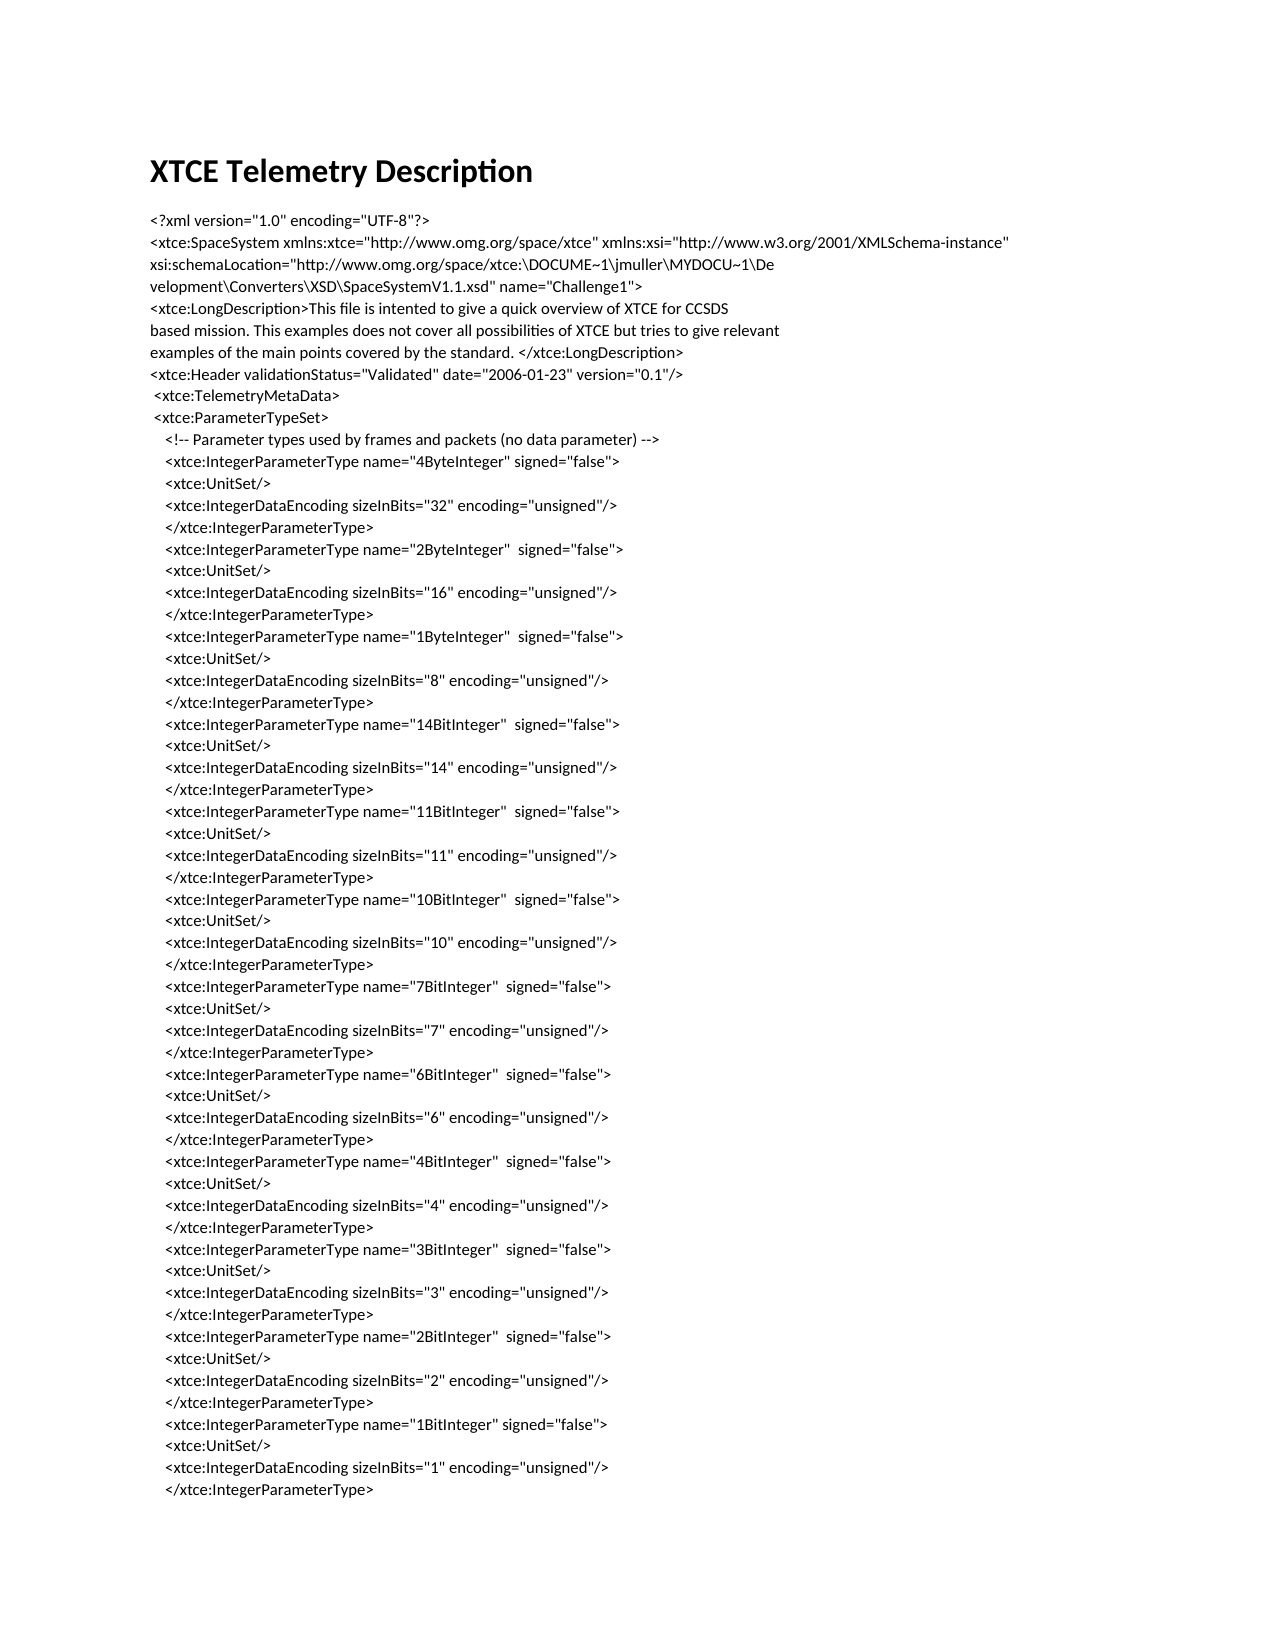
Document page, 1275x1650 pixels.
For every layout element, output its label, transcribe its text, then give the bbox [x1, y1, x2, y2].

text <xtce:IntegerDataEncoding sizeInBits="11" encoding="unsigned"/> [150, 845, 1125, 865]
text <xtce:IntegerParameterType name="3BitInteger" signed="false"> [150, 1239, 1125, 1259]
text </xtce:IntegerParameterType> [150, 1304, 1125, 1325]
text <xtce:UnitSet/> [150, 998, 1125, 1018]
text <xtce:IntegerParameterType name="11BitInteger" signed="false"> [150, 801, 1125, 822]
text </xtce:IntegerParameterType> [150, 1392, 1125, 1412]
text <xtce:UnitSet/> [150, 561, 1125, 581]
text <xtce:IntegerDataEncoding sizeInBits="32" encoding="unsigned"/> [150, 495, 1125, 515]
text based mission. This examples does not cover all possibilities of XTCE but tries to give relevant [150, 320, 1125, 340]
text <xtce:IntegerParameterType name="7BitInteger" signed="false"> [150, 976, 1125, 997]
text <xtce:UnitSet/> [150, 1173, 1125, 1193]
text <xtce:IntegerParameterType name="4BitInteger" signed="false"> [150, 1151, 1125, 1172]
text <xtce:IntegerParameterType name="14BitInteger" signed="false"> [150, 714, 1125, 734]
text velopment\Converters\XSD\SpaceSystemV1.1.xsd" name="Challenge1"> [150, 276, 1125, 297]
text <xtce:ParameterTypeSet> [150, 407, 1125, 428]
text <xtce:SpaceSystem xmlns:xtce="http://www.omg.org/space/xtce" xmlns:xsi="http://www.w3.org/2001/XMLSchema-instance" xsi:schemaLocation="http://www.omg.org/space/xtce:\DOCUME~1\jmuller\MYDOCU~1\De [150, 232, 1125, 275]
text <xtce:IntegerDataEncoding sizeInBits="16" encoding="unsigned"/> [150, 582, 1125, 603]
text <xtce:IntegerParameterType name="2ByteInteger" signed="false"> [150, 539, 1125, 559]
text <xtce:UnitSet/> [150, 1261, 1125, 1281]
text <xtce:IntegerParameterType name="2BitInteger" signed="false"> [150, 1326, 1125, 1347]
text </xtce:IntegerParameterType> [150, 692, 1125, 712]
text </xtce:IntegerParameterType> [150, 517, 1125, 537]
text <xtce:TelemetryMetaData> [150, 386, 1125, 406]
text </xtce:IntegerParameterType> [150, 867, 1125, 887]
text <xtce:IntegerParameterType name="1BitInteger" signed="false"> [150, 1414, 1125, 1434]
text <xtce:IntegerDataEncoding sizeInBits="6" encoding="unsigned"/> [150, 1107, 1125, 1128]
text <xtce:LongDescription>This file is intented to give a quick overview of XTCE for CCSDS [150, 298, 1125, 318]
text <xtce:IntegerDataEncoding sizeInBits="8" encoding="unsigned"/> [150, 670, 1125, 690]
text <xtce:IntegerDataEncoding sizeInBits="7" encoding="unsigned"/> [150, 1020, 1125, 1040]
text <xtce:UnitSet/> [150, 1436, 1125, 1456]
text </xtce:IntegerParameterType> [150, 1479, 1125, 1500]
text <xtce:IntegerDataEncoding sizeInBits="4" encoding="unsigned"/> [150, 1195, 1125, 1215]
text <xtce:UnitSet/> [150, 648, 1125, 668]
text <xtce:IntegerDataEncoding sizeInBits="2" encoding="unsigned"/> [150, 1370, 1125, 1390]
text <?xml version="1.0" encoding="UTF-8"?> [150, 211, 1125, 231]
text <xtce:IntegerParameterType name="10BitInteger" signed="false"> [150, 889, 1125, 909]
text <xtce:UnitSet/> [150, 1086, 1125, 1106]
text XTCE Telemetry Description [150, 150, 1125, 191]
text </xtce:IntegerParameterType> [150, 1217, 1125, 1237]
text <xtce:IntegerDataEncoding sizeInBits="1" encoding="unsigned"/> [150, 1457, 1125, 1478]
text examples of the main points covered by the standard. </xtce:LongDescription> [150, 342, 1125, 362]
text <xtce:UnitSet/> [150, 911, 1125, 931]
text <xtce:IntegerDataEncoding sizeInBits="3" encoding="unsigned"/> [150, 1282, 1125, 1303]
text <xtce:Header validationStatus="Validated" date="2006-01-23" version="0.1"/> [150, 364, 1125, 384]
text </xtce:IntegerParameterType> [150, 954, 1125, 975]
text </xtce:IntegerParameterType> [150, 1042, 1125, 1062]
text <xtce:IntegerDataEncoding sizeInBits="14" encoding="unsigned"/> [150, 757, 1125, 778]
text </xtce:IntegerParameterType> [150, 604, 1125, 625]
text <xtce:UnitSet/> [150, 473, 1125, 493]
text <xtce:UnitSet/> [150, 1348, 1125, 1368]
text <xtce:UnitSet/> [150, 823, 1125, 843]
text <xtce:UnitSet/> [150, 736, 1125, 756]
text <!-- Parameter types used by frames and packets (no data parameter) --> [150, 429, 1125, 450]
text <xtce:IntegerParameterType name="6BitInteger" signed="false"> [150, 1064, 1125, 1084]
text <xtce:IntegerDataEncoding sizeInBits="10" encoding="unsigned"/> [150, 932, 1125, 953]
text <xtce:IntegerParameterType name="1ByteInteger" signed="false"> [150, 626, 1125, 647]
text </xtce:IntegerParameterType> [150, 779, 1125, 800]
text <xtce:IntegerParameterType name="4ByteInteger" signed="false"> [150, 451, 1125, 472]
text </xtce:IntegerParameterType> [150, 1129, 1125, 1150]
